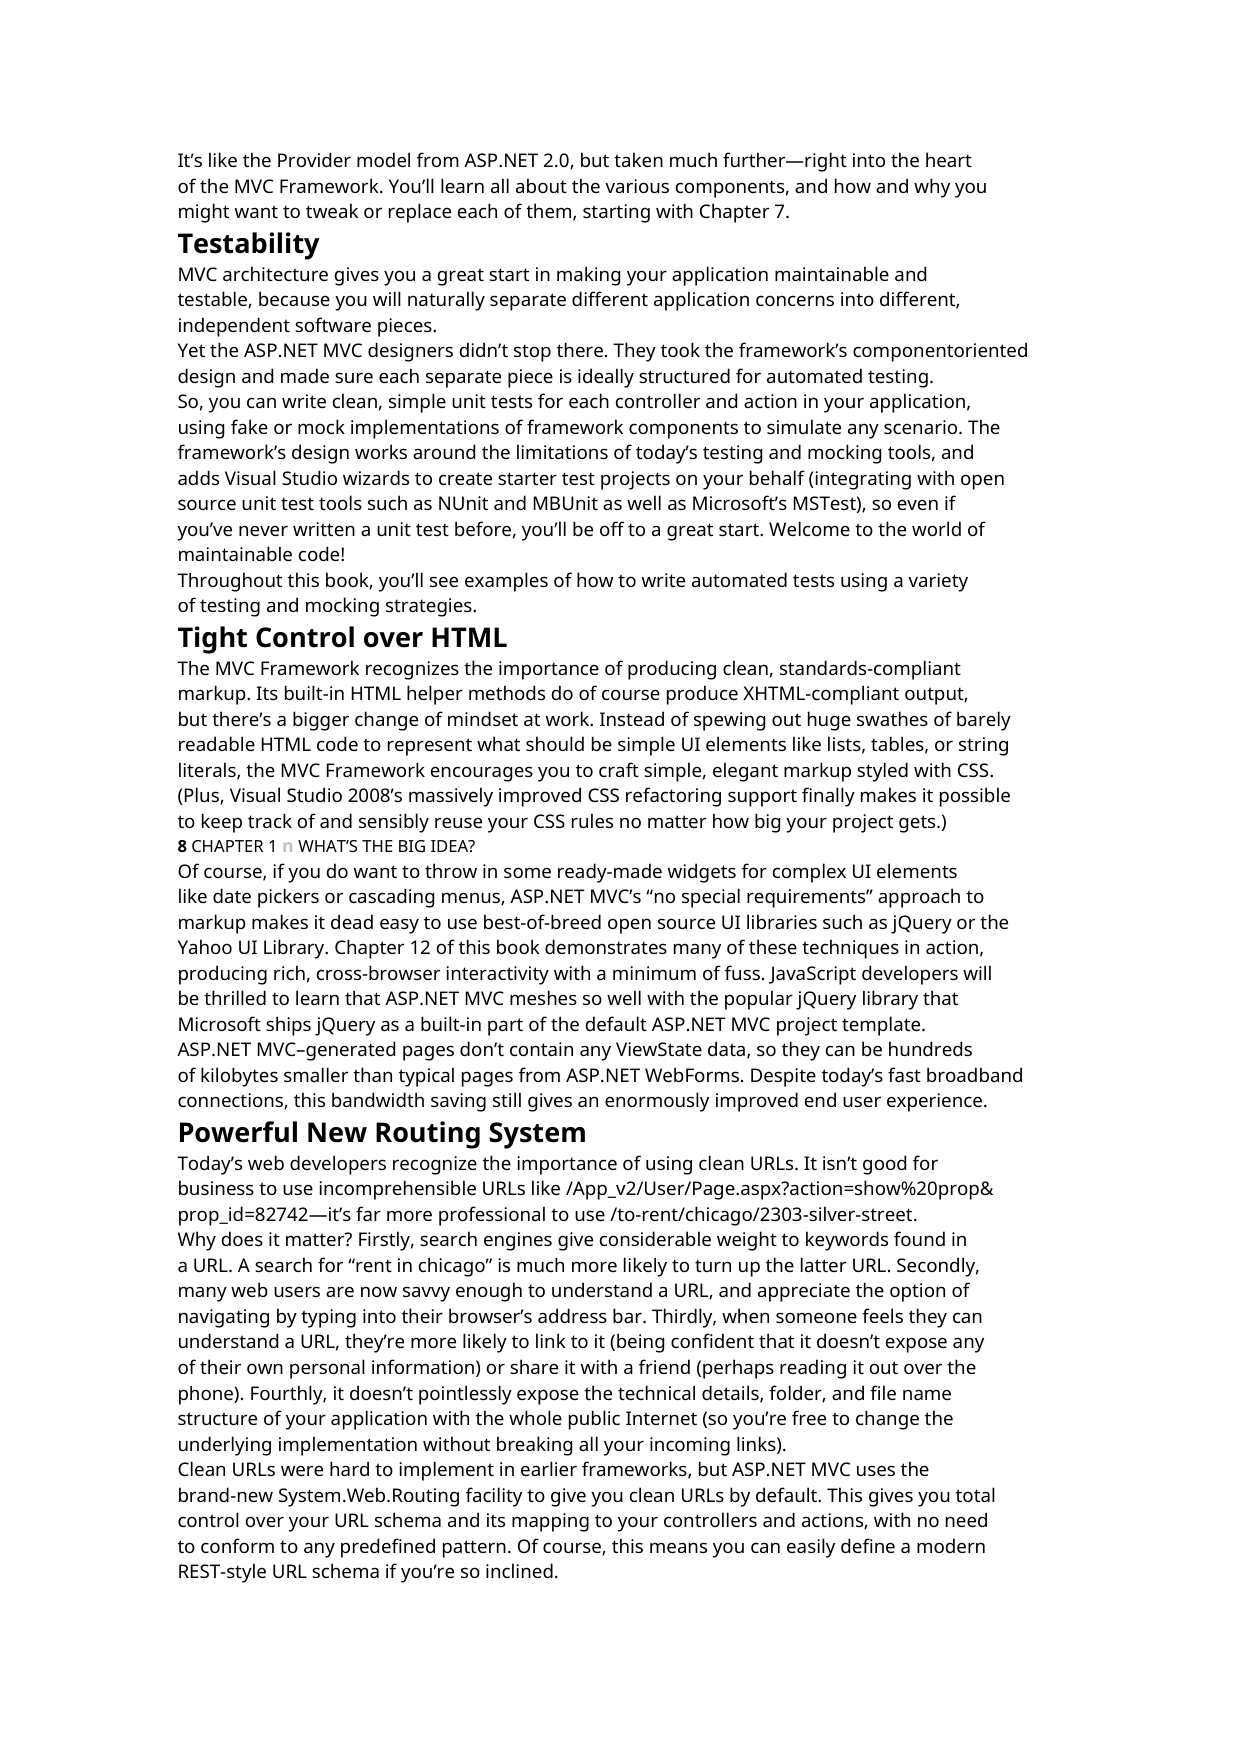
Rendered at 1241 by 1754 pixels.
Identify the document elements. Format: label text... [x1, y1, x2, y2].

text Of course, if you do want to throw in some ready-made widgets for complex UI elements [177, 858, 1063, 883]
text brand-new System.Web.Routing facility to give you clean URLs by default. This gives you total [177, 1482, 1063, 1507]
text using fake or mock implementations of framework components to simulate any scenario. The [177, 414, 1063, 440]
text many web users are now savvy enough to understand a URL, and appreciate the option of [177, 1278, 1063, 1303]
text Yet the ASP.NET MVC designers didn’t stop there. They took the framework’s componentoriented [177, 338, 1063, 363]
text Testability [177, 224, 1063, 261]
text be thrilled to learn that ASP.NET MVC meshes so well with the popular jQuery library that [177, 986, 1063, 1011]
text Yahoo UI Library. Chapter 12 of this book demonstrates many of these techniques in action, [177, 934, 1063, 960]
text to keep track of and sensibly reuse your CSS rules no matter how big your project gets.) [177, 808, 1063, 834]
text producing rich, cross-browser interactivity with a minimum of fuss. JavaScript developers will [177, 960, 1063, 986]
text (Plus, Visual Studio 2008’s massively improved CSS refactoring support finally makes it possible [177, 783, 1063, 808]
text Throughout this book, you’ll see examples of how to write automated tests using a variety [177, 567, 1063, 593]
text testable, because you will naturally separate different application concerns into different, [177, 287, 1063, 312]
text Tight Control over HTML [177, 618, 1063, 655]
text ASP.NET MVC–generated pages don’t contain any ViewState data, so they can be hundreds [177, 1037, 1063, 1062]
text of testing and mocking strategies. [177, 593, 1063, 618]
text Clean URLs were hard to implement in earlier frameworks, but ASP.NET MVC uses the [177, 1456, 1063, 1482]
text Why does it matter? Firstly, search engines give considerable weight to keywords found in [177, 1227, 1063, 1252]
text like date pickers or cascading menus, ASP.NET MVC’s “no special requirements” approach to [177, 883, 1063, 909]
text of the MVC Framework. You’ll learn all about the various components, and how and why you [177, 173, 1063, 199]
text markup. Its built-in HTML helper methods do of course produce XHTML-compliant output, [177, 681, 1063, 706]
text underlying implementation without breaking all your incoming links). [177, 1431, 1063, 1456]
text maintainable code! [177, 542, 1063, 567]
text connections, this bandwidth saving still gives an enormously improved end user experience. [177, 1088, 1063, 1113]
text literals, the MVC Framework encourages you to craft simple, elegant markup styled with CSS. [177, 757, 1063, 783]
text framework’s design works around the limitations of today’s testing and mocking tools, and [177, 440, 1063, 465]
text REST-style URL schema if you’re so inclined. [177, 1558, 1063, 1584]
text 8 CHAPTER 1 n WHAT’S THE BIG IDEA? [177, 834, 1063, 858]
text Powerful New Routing System [177, 1113, 1063, 1150]
text readable HTML code to represent what should be simple UI elements like lists, tables, or string [177, 732, 1063, 757]
text prop_id=82742—it’s far more professional to use /to-rent/chicago/2303-silver-street. [177, 1201, 1063, 1227]
text of kilobytes smaller than typical pages from ASP.NET WebForms. Despite today’s fast broadband [177, 1062, 1063, 1088]
text MVC architecture gives you a great start in making your application maintainable and [177, 261, 1063, 287]
text design and made sure each separate piece is ideally structured for automated testing. [177, 363, 1063, 389]
text control over your URL schema and its mapping to your controllers and actions, with no need [177, 1507, 1063, 1533]
text Today’s web developers recognize the importance of using clean URLs. It isn’t good for [177, 1150, 1063, 1176]
text markup makes it dead easy to use best-of-breed open source UI libraries such as jQuery or the [177, 909, 1063, 934]
text understand a URL, they’re more likely to link to it (being confident that it doesn’t expose any [177, 1329, 1063, 1354]
text might want to tweak or replace each of them, starting with Chapter 7. [177, 199, 1063, 224]
text Microsoft ships jQuery as a built-in part of the default ASP.NET MVC project template. [177, 1011, 1063, 1037]
text structure of your application with the whole public Internet (so you’re free to change the [177, 1405, 1063, 1431]
text phone). Fourthly, it doesn’t pointlessly expose the technical details, folder, and file name [177, 1380, 1063, 1405]
text of their own personal information) or share it with a friend (perhaps reading it out over the [177, 1354, 1063, 1380]
text to conform to any predefined pattern. Of course, this means you can easily define a modern [177, 1533, 1063, 1558]
text navigating by typing into their browser’s address bar. Thirdly, when someone feels they can [177, 1303, 1063, 1329]
text It’s like the Provider model from ASP.NET 2.0, but taken much further—right into the heart [177, 148, 1063, 173]
text a URL. A search for “rent in chicago” is much more likely to turn up the latter URL. Secondly, [177, 1252, 1063, 1278]
text you’ve never written a unit test before, you’ll be off to a great start. Welcome to the world of [177, 516, 1063, 542]
text independent software pieces. [177, 312, 1063, 338]
text The MVC Framework recognizes the importance of producing clean, standards-compliant [177, 655, 1063, 681]
text adds Visual Studio wizards to create starter test projects on your behalf (integrating with open [177, 465, 1063, 491]
text but there’s a bigger change of mindset at work. Instead of spewing out huge swathes of barely [177, 706, 1063, 732]
text source unit test tools such as NUnit and MBUnit as well as Microsoft’s MSTest), so even if [177, 491, 1063, 516]
text So, you can write clean, simple unit tests for each controller and action in your application, [177, 389, 1063, 414]
text business to use incomprehensible URLs like /App_v2/User/Page.aspx?action=show%20prop& [177, 1176, 1063, 1201]
